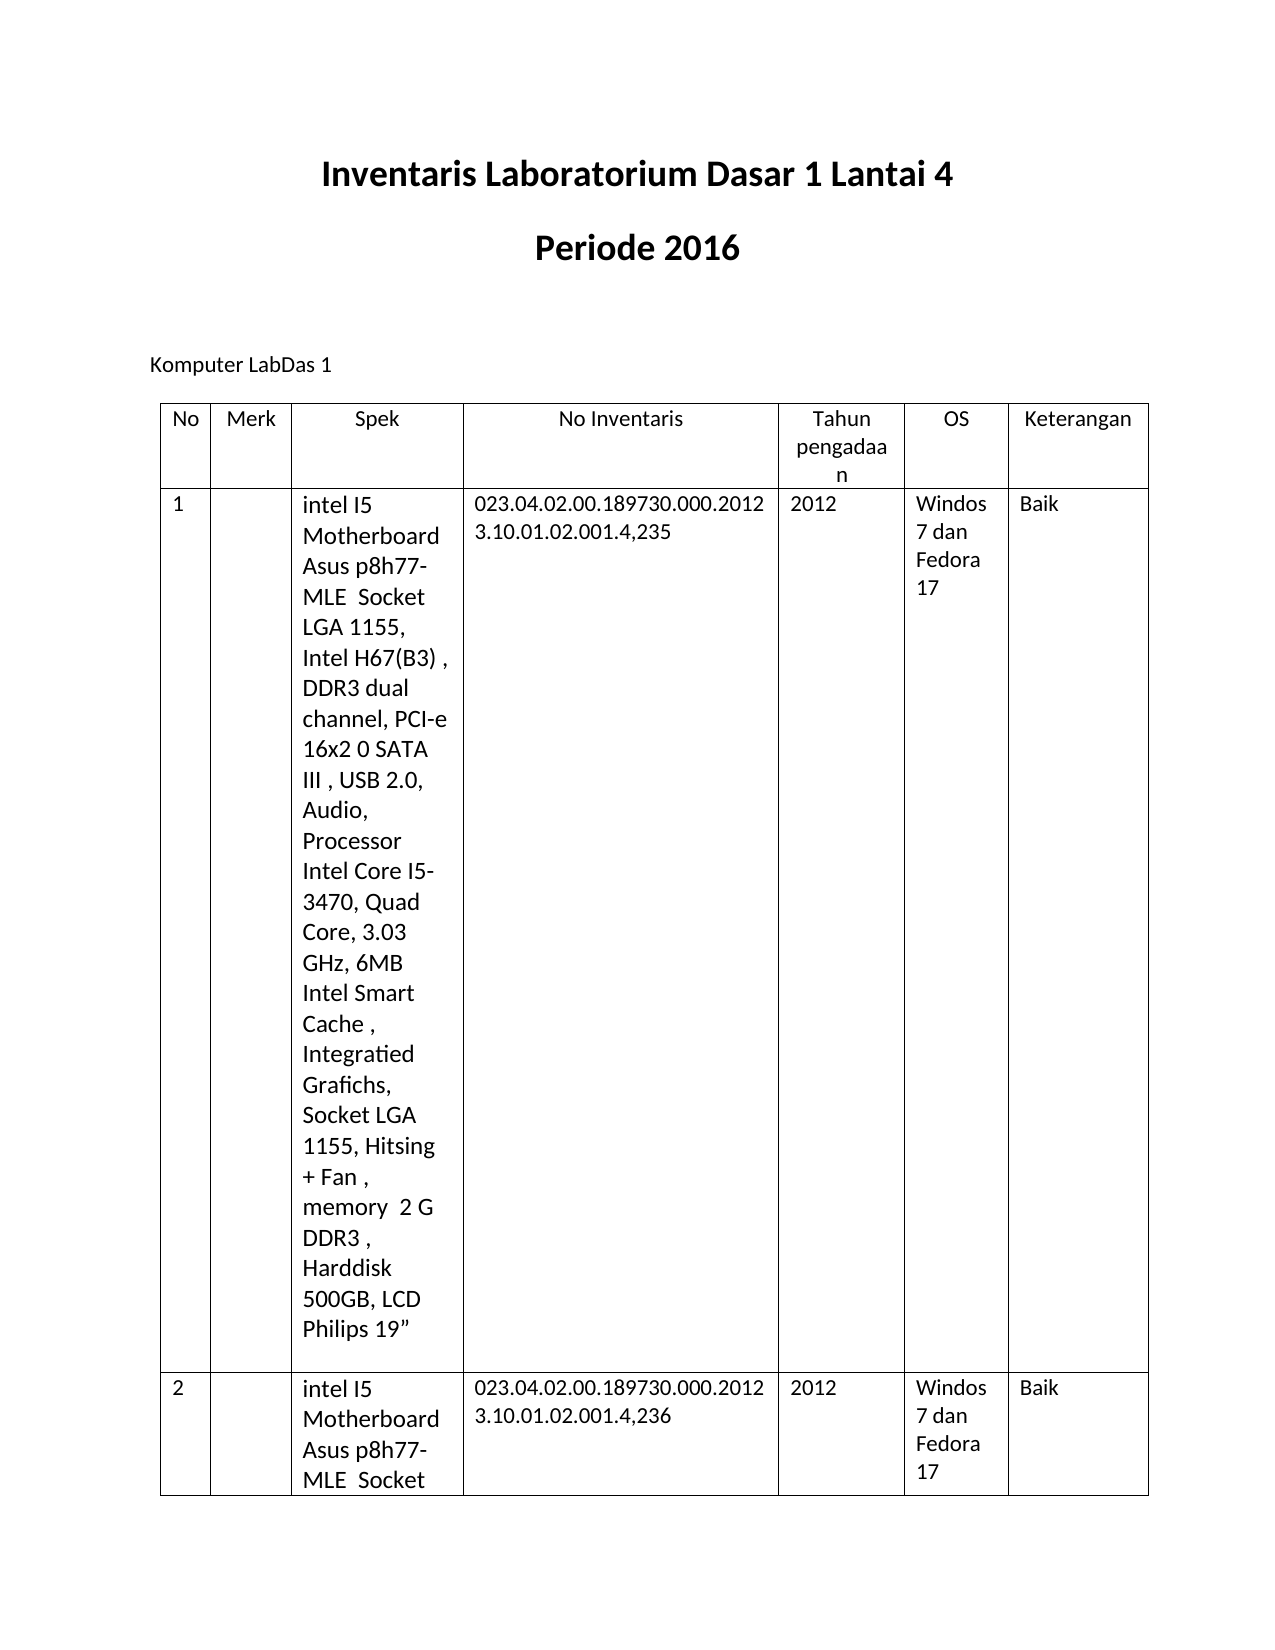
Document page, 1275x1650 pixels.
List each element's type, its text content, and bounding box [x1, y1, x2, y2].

table_header Spek [292, 404, 463, 488]
table_cell 1 [161, 489, 210, 1372]
table_header OS [905, 404, 1008, 488]
table_header Merk [211, 404, 291, 488]
table_cell Baik [1009, 1373, 1148, 1495]
table_cell Baik [1009, 489, 1148, 1372]
table_cell 2 [161, 1373, 210, 1495]
table_cell 2012 [779, 1373, 904, 1495]
table_cell 2012 [779, 489, 904, 1372]
text Komputer LabDas 1 [150, 350, 1125, 378]
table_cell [464, 1373, 778, 1495]
table_cell [211, 1373, 291, 1495]
table_cell Windos 7 dan Fedora 17 [905, 489, 1008, 1372]
table_header Tahun pengadaan [779, 404, 904, 488]
table_cell [211, 489, 291, 1372]
text Inventaris Laboratorium Dasar 1 Lantai 4 [150, 150, 1125, 196]
table_header No [161, 404, 210, 488]
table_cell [292, 1373, 463, 1495]
table_header No Inventaris [464, 404, 778, 488]
table_header Keterangan [1009, 404, 1148, 488]
text Periode 2016 [150, 223, 1125, 269]
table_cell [905, 1373, 1008, 1495]
table_cell 023.04.02.00.189730.000.2012 3.10.01.02.001.4,235 [464, 489, 778, 1372]
